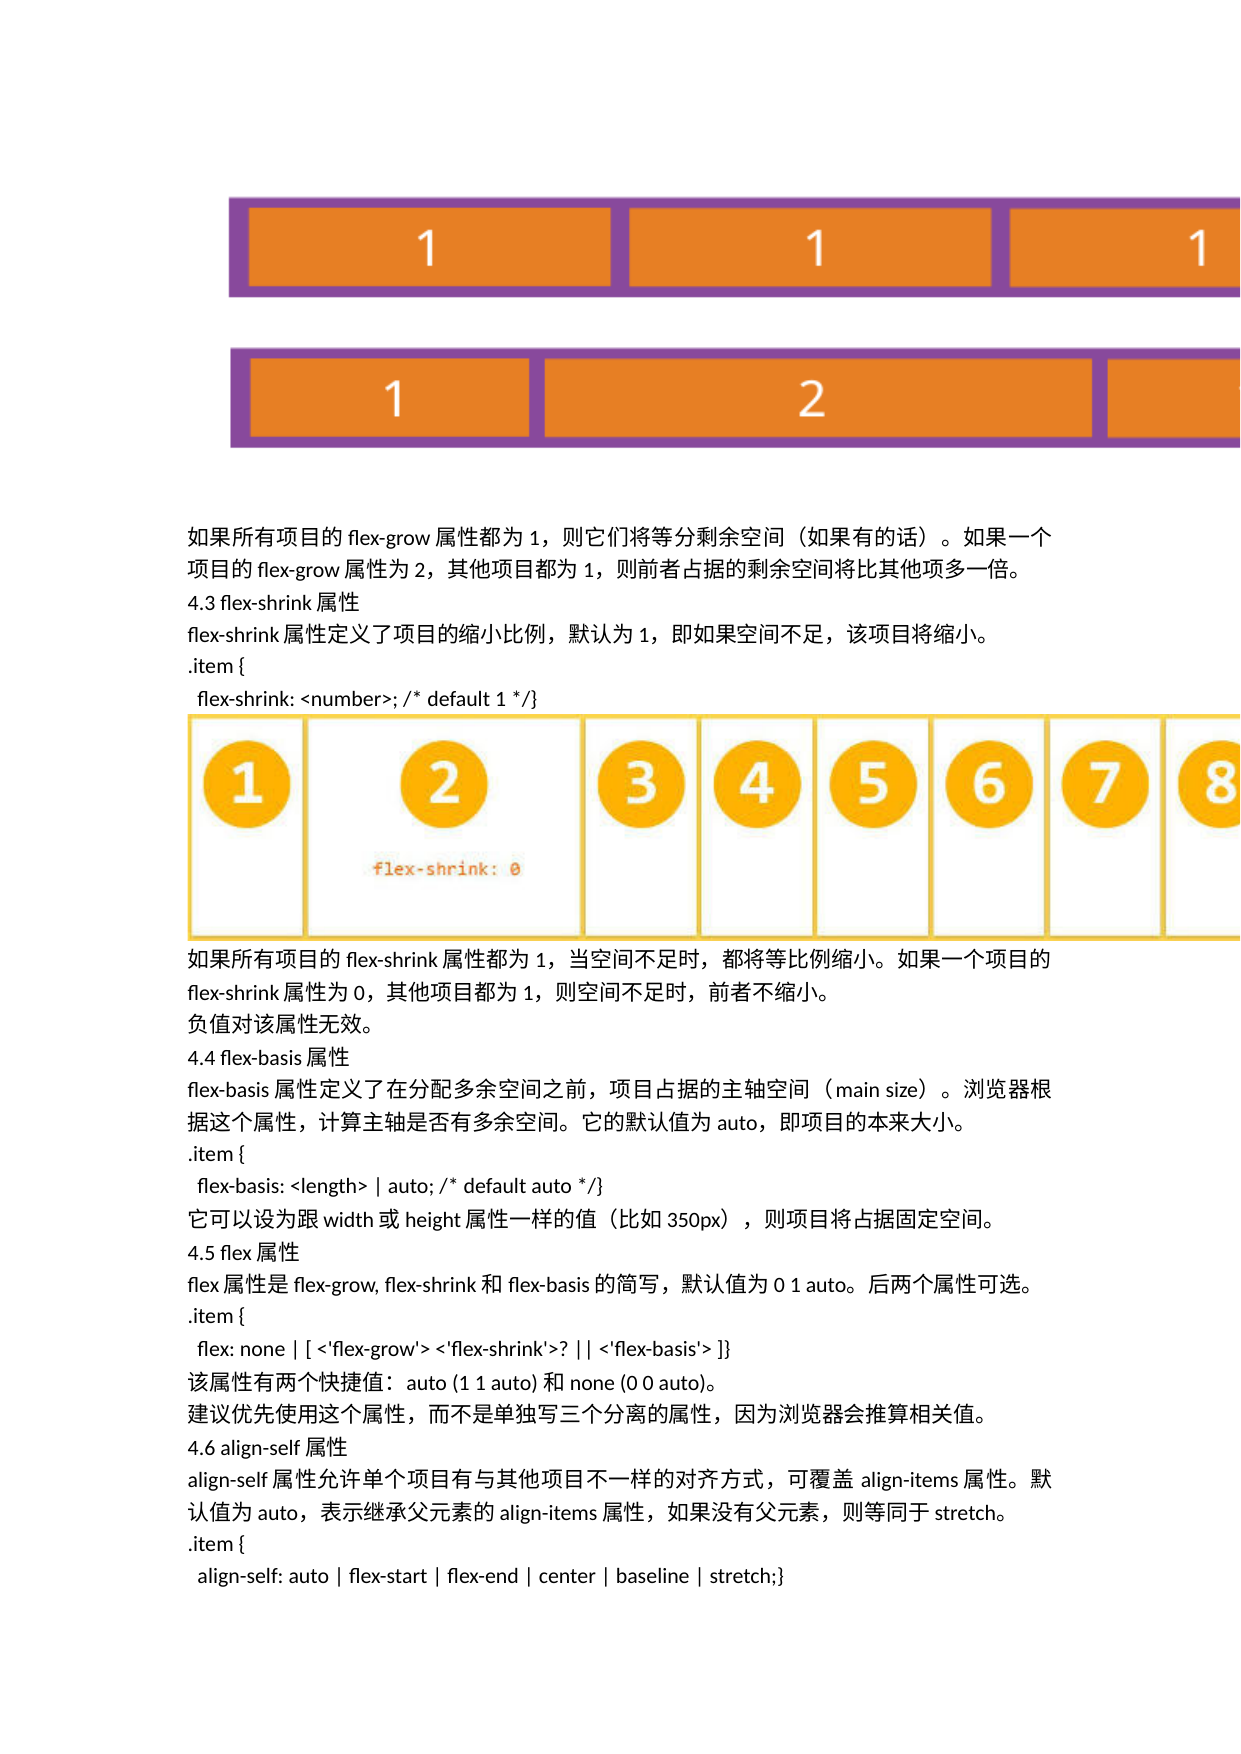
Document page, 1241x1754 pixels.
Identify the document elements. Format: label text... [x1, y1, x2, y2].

text 如果所有项目的flex-shrink属性都为1，当空间不足时，都将等比例缩小。如果一个项目的flex-shrink属性为0，其他项目都为1，则空间不足时，前者不缩小。 [187, 942, 1053, 1007]
text flex-basis属性定义了在分配多余空间之前，项目占据的主轴空间（main size）。浏览器根据这个属性，计算主轴是否有多余空间。它的默认值为auto，即项目的本来大小。 [187, 1072, 1053, 1137]
text .item { [187, 649, 1053, 682]
text align-self属性允许单个项目有与其他项目不一样的对齐方式，可覆盖align-items属性。默认值为auto，表示继承父元素的align-items属性，如果没有父元素，则等同于stretch。 [187, 1462, 1053, 1527]
text .item { [187, 1137, 1053, 1169]
text 负值对该属性无效。 [187, 1007, 1053, 1039]
text .item { [187, 1527, 1053, 1559]
text flex: none | [ <'flex-grow'> <'flex-shrink'>? || <'flex-basis'> ]} [187, 1332, 1053, 1364]
text flex-shrink属性定义了项目的缩小比例，默认为1，即如果空间不足，该项目将缩小。 [187, 617, 1053, 649]
text flex-basis: <length> | auto; /* default auto */} [187, 1169, 1053, 1202]
text 4.5 flex属性 [187, 1234, 1053, 1267]
text 4.4 flex-basis属性 [187, 1039, 1053, 1072]
text .item { [187, 1299, 1053, 1332]
text 4.6 align-self属性 [187, 1429, 1053, 1462]
text flex-shrink: <number>; /* default 1 */} [187, 682, 1053, 714]
text 建议优先使用这个属性，而不是单独写三个分离的属性，因为浏览器会推算相关值。 [187, 1397, 1053, 1429]
text flex属性是flex-grow, flex-shrink 和 flex-basis的简写，默认值为0 1 auto。后两个属性可选。 [187, 1267, 1053, 1299]
text 该属性有两个快捷值：auto (1 1 auto) 和 none (0 0 auto)。 [187, 1364, 1053, 1397]
picture [187, 714, 1241, 941]
text 4.3 flex-shrink属性 [187, 584, 1053, 617]
text 如果所有项目的flex-grow属性都为1，则它们将等分剩余空间（如果有的话）。如果一个项目的flex-grow属性为2，其他项目都为1，则前者占据的剩余空间将比其他项多一倍。 [187, 519, 1053, 584]
text 它可以设为跟width或height属性一样的值（比如350px），则项目将占据固定空间。 [187, 1202, 1053, 1234]
text align-self: auto | flex-start | flex-end | center | baseline | stretch;} [187, 1559, 1053, 1592]
picture [187, 162, 1241, 492]
